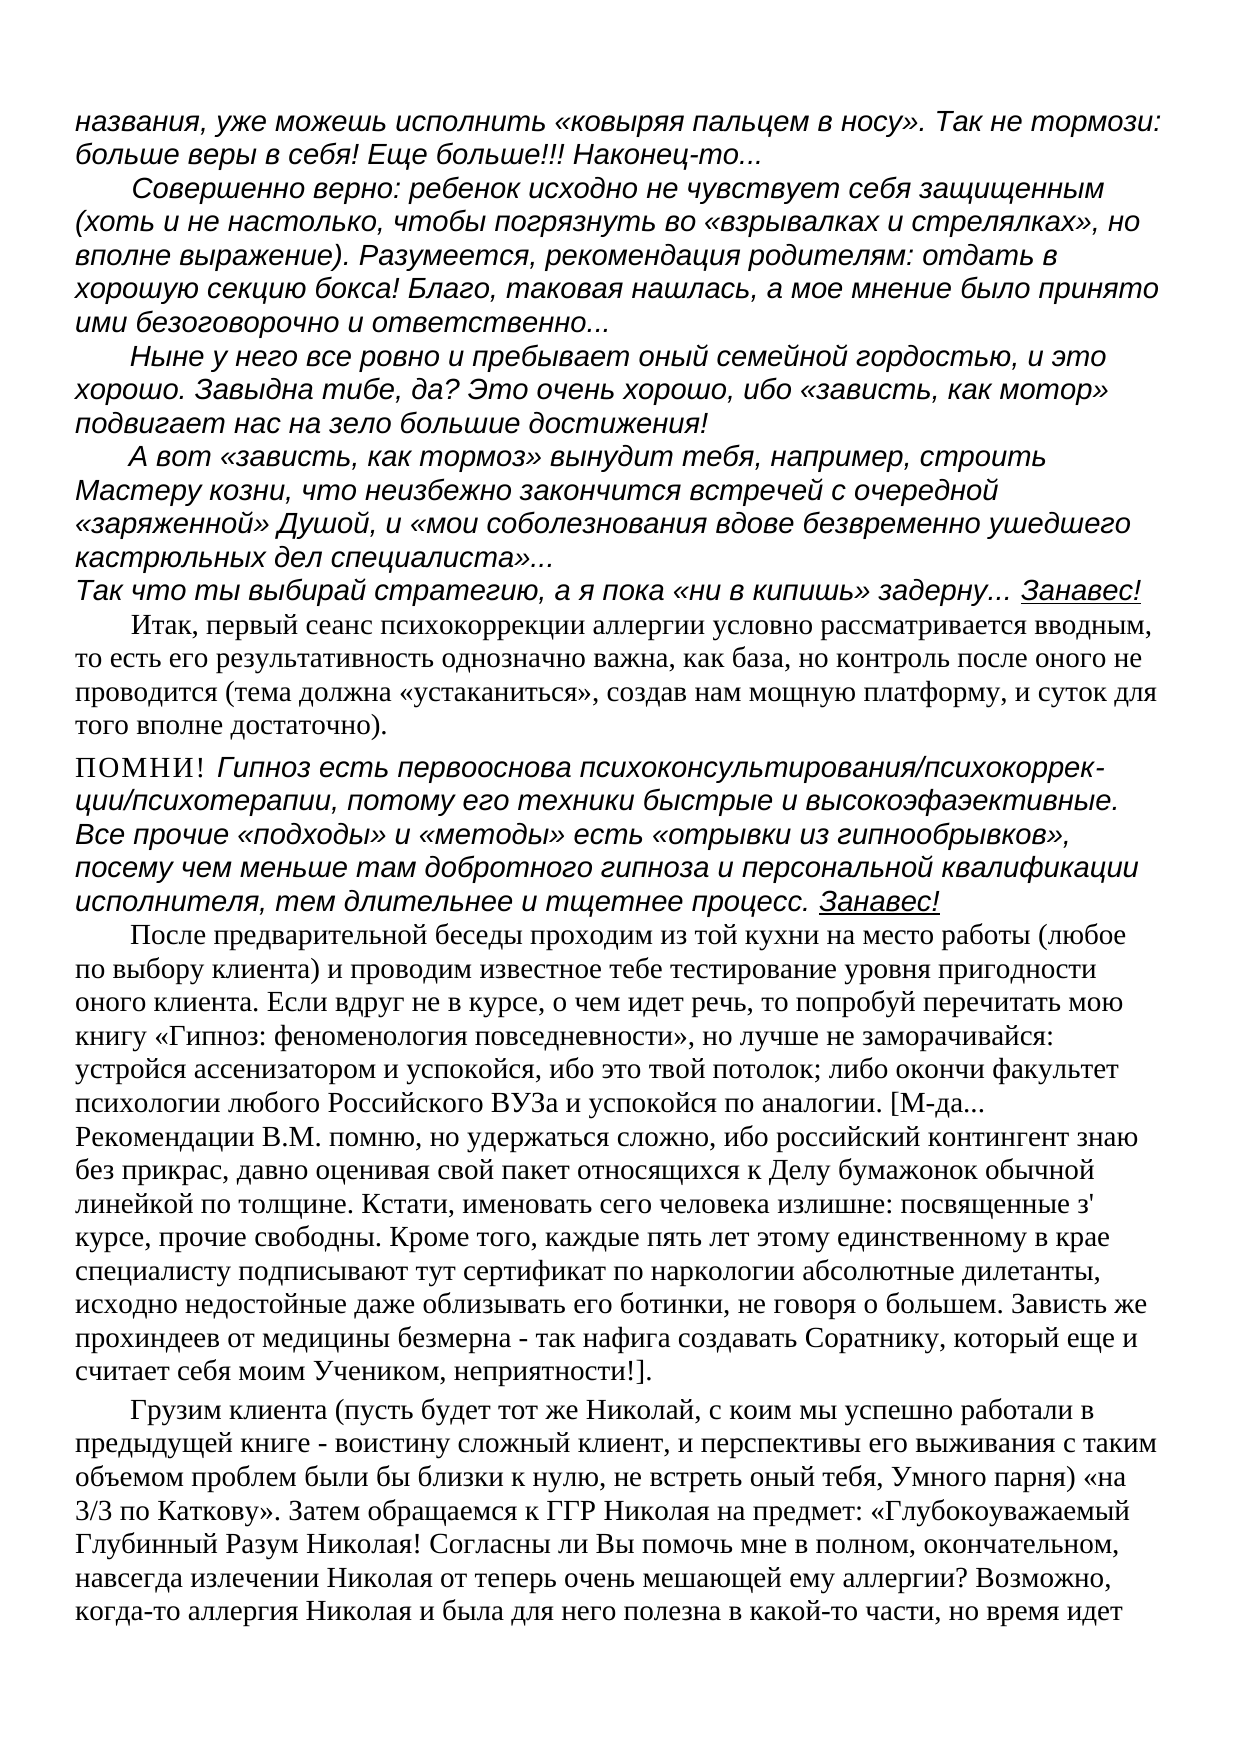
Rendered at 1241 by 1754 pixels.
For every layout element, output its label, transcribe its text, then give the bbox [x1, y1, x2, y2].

text После предварительной беседы проходим из той кухни на место работы (любое по выбору клиента) и проводим известное тебе тестирование уровня пригодности оного клиента. Если вдруг не в курсе, о чем идет речь, то попробуй перечитать мою книгу «Гипноз: феноменология повседневности», но лучше не заморачивайся: устройся ассенизатором и успокойся, ибо это твой потолок; либо окончи факультет психологии любого Российского ВУЗа и успокойся по аналогии. [М-да... Рекомендации В.М. помню, но удержаться сложно, ибо российский контингент знаю без прикрас, давно оценивая свой пакет относящихся к Делу бумажонок обычной линейкой по толщине. Кстати, именовать сего человека излишне: посвященные з' курсе, прочие свободны. Кроме того, каждые пять лет этому единственному в крае специалисту подписывают тут сертификат по наркологии абсолютные дилетанты, исходно недостойные даже облизывать его ботинки, не говоря о большем. Зависть же прохиндеев от медицины безмерна - так нафига создавать Соратнику, который еще и считает себя моим Учеником, неприятности!]. [75, 917, 1159, 1387]
text Так что ты выбирай стратегию, а я пока «ни в кипишь» задерну... Занавес! [75, 573, 1165, 607]
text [75, 1392, 1165, 1627]
text ПОМНИ! Гипноз есть первооснова психоконсультирования/психокоррекции/психотерапии, потому его техники быстрые и высокоэфаэективные. Все прочие «подходы» и «методы» есть «отрывки из гипнообрывков», посему чем меньше там добротного гипноза и персональной квалификации исполнителя, тем длительнее и тщетнее процесс. Занавес! [75, 749, 1165, 917]
text Ныне у него все ровно и пребывает оный семейной гордостью, и это хорошо. Завыдна тибе, да? Это очень хорошо, ибо «зависть, как мотор» подвигает нас на зело большие достижения! [75, 338, 1165, 439]
text Совершенно верно: ребенок исходно не чувствует себя защищенным (хоть и не настолько, чтобы погрязнуть во «взрывалках и стрелялках», но вполне выражение). Разумеется, рекомендация родителям: отдать в хорошую секцию бокса! Благо, таковая нашлась, а мое мнение было принято ими безоговорочно и ответственно... [75, 171, 1165, 338]
text А вот «зависть, как тормоз» вынудит тебя, например, строить Мастеру козни, что неизбежно закончится встречей с очередной «заряженной» Душой, и «мои соболезнования вдове безвременно ушедшего кастрюльных дел специалиста»... [75, 439, 1165, 573]
text Итак, первый сеанс психокоррекции аллергии условно рассматривается вводным, то есть его результативность однозначно важна, как база, но контроль после оного не проводится (тема должна «устаканиться», создав нам мощную платформу, и суток для того вполне достаточно). [75, 607, 1165, 741]
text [75, 104, 1165, 171]
